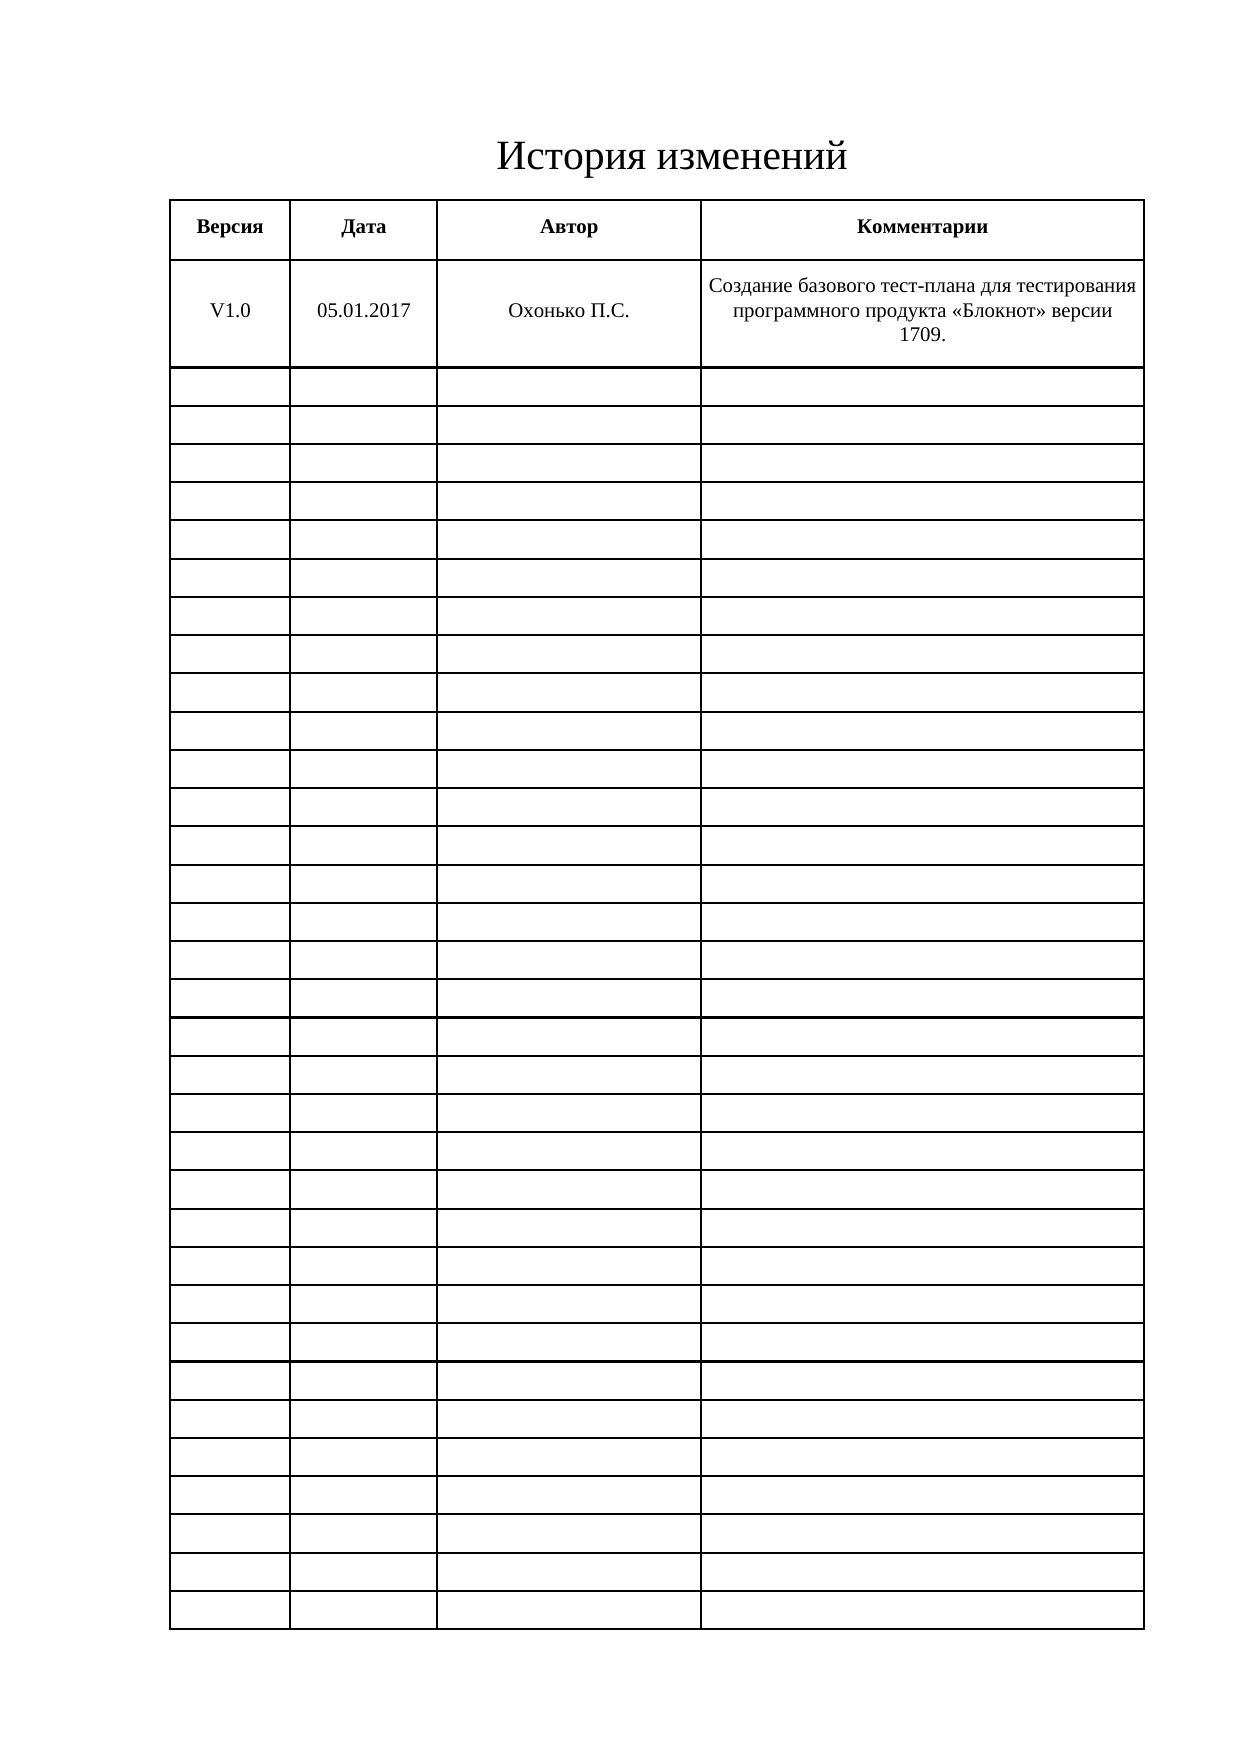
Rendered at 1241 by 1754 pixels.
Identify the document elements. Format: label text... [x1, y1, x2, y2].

table_cell [171, 1515, 289, 1552]
table_cell [171, 1019, 289, 1054]
table_cell [702, 1095, 1143, 1131]
table_cell [291, 1057, 436, 1093]
table_cell [702, 598, 1143, 634]
table_cell [291, 1019, 436, 1054]
table_cell [171, 980, 289, 1016]
table_cell [291, 1095, 436, 1131]
table_cell [438, 713, 700, 749]
table_cell 05.01.2017 [291, 261, 436, 366]
table_cell [702, 942, 1143, 978]
table_cell [438, 1439, 700, 1475]
table_cell [702, 407, 1143, 443]
table_cell V1.0 [171, 261, 289, 366]
table_cell [171, 598, 289, 634]
table_cell [171, 1592, 289, 1628]
table_cell [438, 789, 700, 825]
table_cell [438, 674, 700, 711]
table_cell [702, 866, 1143, 902]
table_cell [702, 713, 1143, 749]
table_cell [438, 1401, 700, 1437]
table_cell [438, 1171, 700, 1207]
table_cell [438, 1363, 700, 1399]
table_cell [438, 521, 700, 558]
table_cell [702, 636, 1143, 672]
table_cell [291, 1133, 436, 1169]
table_cell [291, 751, 436, 787]
table_cell [171, 1401, 289, 1437]
table_cell [438, 904, 700, 940]
table_cell [291, 1401, 436, 1437]
table_cell [171, 1324, 289, 1360]
table_cell [171, 713, 289, 749]
table_cell [291, 598, 436, 634]
table_cell [438, 483, 700, 519]
table_cell [171, 1057, 289, 1093]
table_cell [171, 1248, 289, 1284]
table_cell [171, 636, 289, 672]
table_cell [171, 1477, 289, 1513]
table_header Дата [291, 201, 436, 259]
table_cell [171, 789, 289, 825]
table_cell [702, 1057, 1143, 1093]
table_cell [291, 866, 436, 902]
table_cell [438, 827, 700, 863]
table_cell [171, 521, 289, 558]
table_cell [291, 942, 436, 978]
table_cell [438, 407, 700, 443]
table_cell [702, 980, 1143, 1016]
table_cell [291, 636, 436, 672]
table_cell [702, 904, 1143, 940]
table_cell [291, 1248, 436, 1284]
table_cell [438, 1133, 700, 1169]
table_cell [291, 483, 436, 519]
table_cell [291, 674, 436, 711]
table_cell [702, 1439, 1143, 1475]
table_cell [702, 1248, 1143, 1284]
table_cell [702, 1171, 1143, 1207]
table_cell [438, 751, 700, 787]
table_cell [291, 1477, 436, 1513]
table_cell [171, 827, 289, 863]
table_cell [291, 1171, 436, 1207]
table_cell [291, 1363, 436, 1399]
table_cell [702, 1324, 1143, 1360]
table_cell [702, 1401, 1143, 1437]
table_cell [291, 1439, 436, 1475]
table_cell [702, 1133, 1143, 1169]
table_cell [438, 866, 700, 902]
table_cell Создание базового тест-плана для тестирования программного продукта «Блокнот» версии 1709. [702, 261, 1143, 366]
table_cell [702, 1286, 1143, 1322]
table_cell [291, 1554, 436, 1590]
table_cell [438, 369, 700, 405]
table_cell [291, 1324, 436, 1360]
table_cell Охонько П.С. [438, 261, 700, 366]
table_cell [438, 1248, 700, 1284]
table_cell [702, 1210, 1143, 1246]
table_cell [438, 1210, 700, 1246]
table_cell [291, 1210, 436, 1246]
table_cell [291, 521, 436, 558]
table_header Комментарии [702, 201, 1143, 259]
title История изменений [192, 131, 1152, 178]
table_cell [702, 445, 1143, 481]
table_cell [438, 1554, 700, 1590]
table_cell [702, 1019, 1143, 1054]
table_header Автор [438, 201, 700, 259]
table_cell [438, 445, 700, 481]
table_cell [291, 407, 436, 443]
table_cell [438, 1057, 700, 1093]
table_cell [702, 1554, 1143, 1590]
table_cell [171, 407, 289, 443]
table_cell [171, 866, 289, 902]
table_cell [171, 483, 289, 519]
table_cell [171, 1210, 289, 1246]
table_cell [171, 369, 289, 405]
table_cell [171, 1363, 289, 1399]
table_cell [438, 1592, 700, 1628]
table_cell [171, 1133, 289, 1169]
table_cell [291, 1515, 436, 1552]
table_cell [291, 827, 436, 863]
table_cell [702, 1477, 1143, 1513]
table_cell [438, 560, 700, 596]
table_cell [702, 483, 1143, 519]
table_cell [438, 942, 700, 978]
table_cell [702, 560, 1143, 596]
table_cell [702, 369, 1143, 405]
table_cell [702, 751, 1143, 787]
table_cell [171, 904, 289, 940]
table_header Версия [171, 201, 289, 259]
table_cell [171, 1286, 289, 1322]
table_cell [438, 1095, 700, 1131]
table_cell [291, 980, 436, 1016]
table_cell [171, 1439, 289, 1475]
table_cell [291, 904, 436, 940]
table_cell [438, 1324, 700, 1360]
table_cell [291, 560, 436, 596]
table_cell [291, 369, 436, 405]
table_cell [171, 1095, 289, 1131]
table_cell [291, 445, 436, 481]
table_cell [171, 1171, 289, 1207]
table_cell [438, 1019, 700, 1054]
table_cell [702, 1592, 1143, 1628]
table_cell [702, 1363, 1143, 1399]
table_cell [702, 674, 1143, 711]
table_cell [291, 789, 436, 825]
table_cell [438, 1286, 700, 1322]
table_cell [702, 521, 1143, 558]
table_cell [702, 1515, 1143, 1552]
table_cell [171, 1554, 289, 1590]
table_cell [438, 1515, 700, 1552]
table_cell [171, 445, 289, 481]
table_cell [438, 1477, 700, 1513]
table_cell [291, 713, 436, 749]
table_cell [171, 560, 289, 596]
table_cell [438, 598, 700, 634]
table_cell [702, 789, 1143, 825]
table_cell [291, 1592, 436, 1628]
table_cell [702, 827, 1143, 863]
table_cell [171, 942, 289, 978]
table_cell [291, 1286, 436, 1322]
table_cell [438, 980, 700, 1016]
table_cell [171, 674, 289, 711]
table_cell [438, 636, 700, 672]
table_cell [171, 751, 289, 787]
